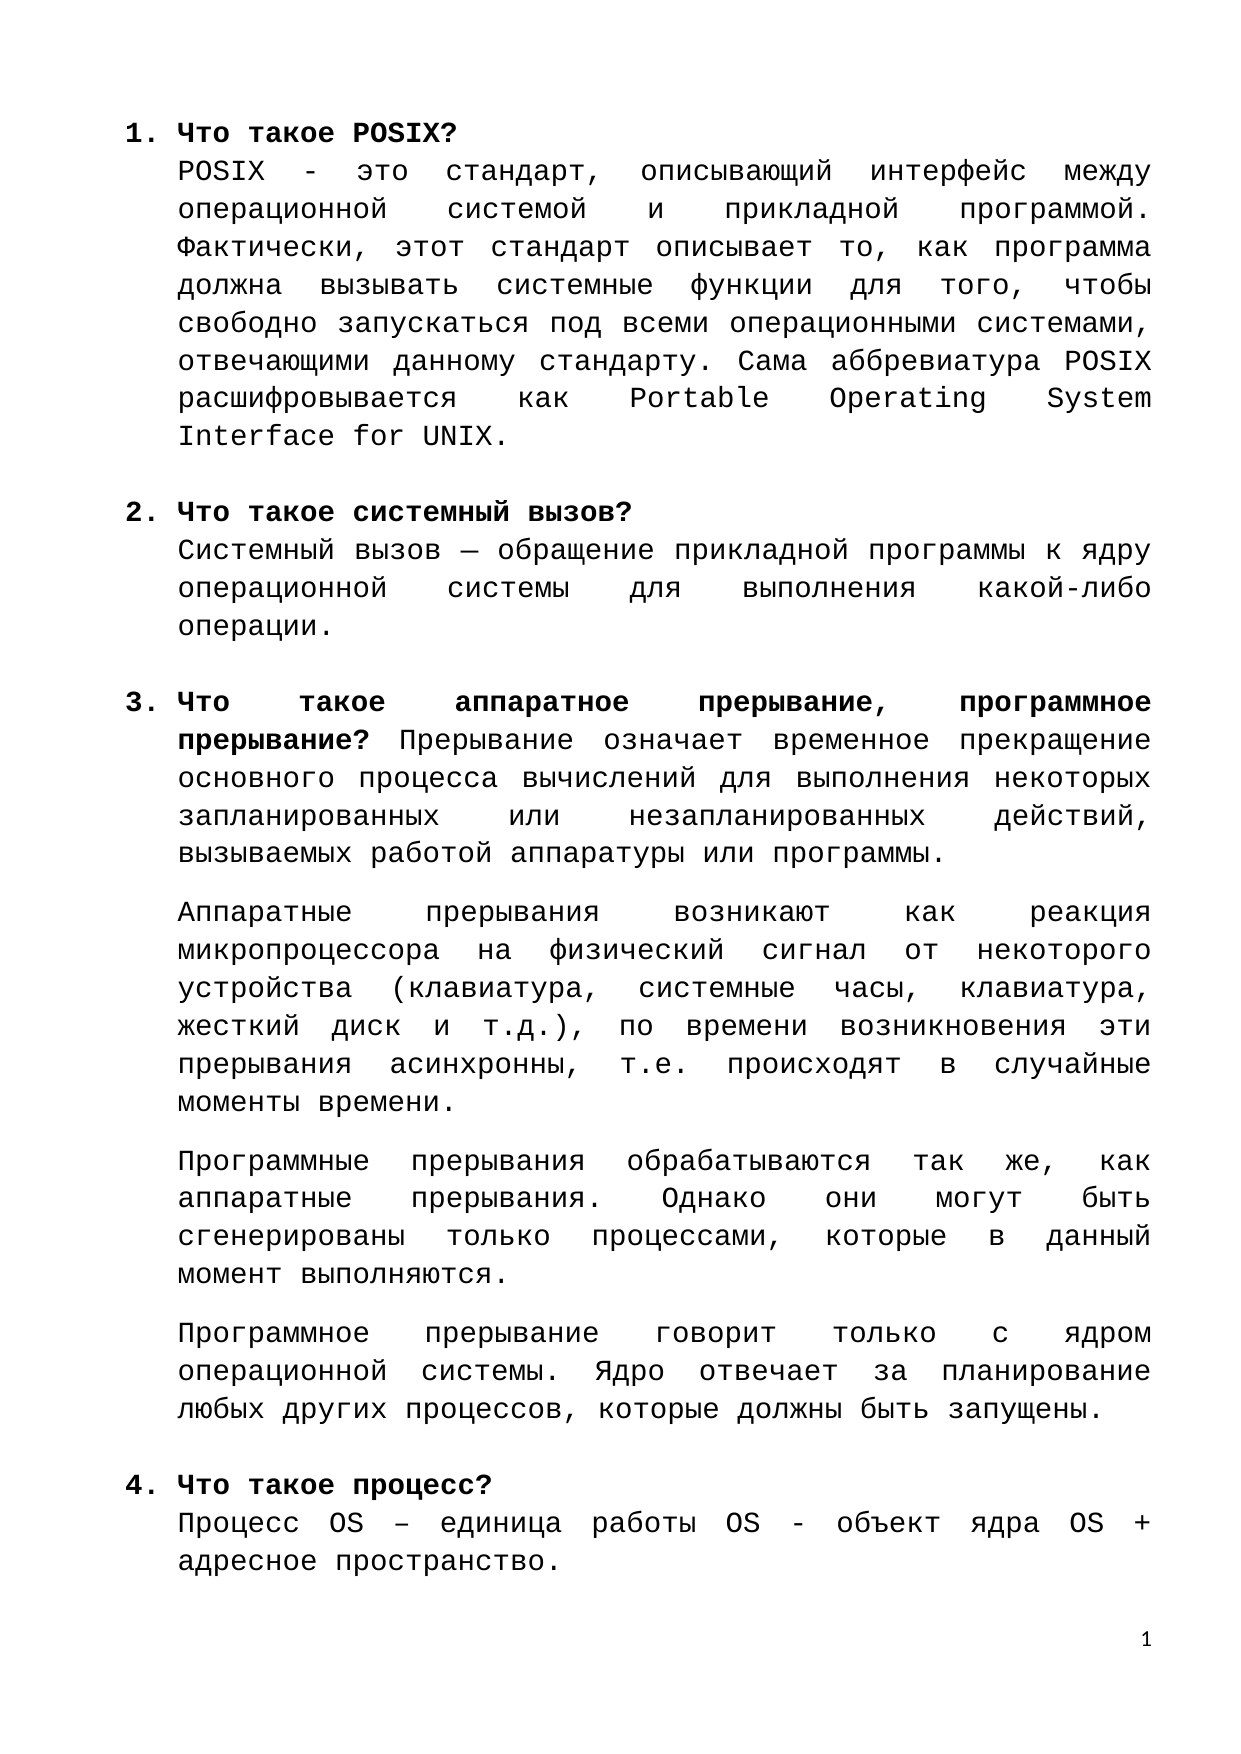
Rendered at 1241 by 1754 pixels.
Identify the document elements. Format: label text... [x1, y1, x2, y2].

list Процесс OS – единица работы OS - объект ядра OS + адресное пространство. [177, 1508, 1152, 1579]
list Что такое системный вызов? [177, 497, 1152, 530]
list Программное прерывание говорит только с ядром операционной системы. Ядро отвечает за планирование любых других процессов, которые должны быть запущены. [177, 1318, 1152, 1427]
text Аппаратные прерывания возникают как реакция микропроцессора на физический сигнал от некоторого устройства (клавиатура, системные часы, клавиатура, жесткий диск и т.д.), по времени возникновения эти прерывания асинхронны, т.е. происходят в случайные моменты времени. [177, 897, 1152, 1120]
list Что такое аппаратное прерывание, программное прерывание? Прерывание означает временное прекращение основного процесса вычислений для выполнения некоторых запланированных или незапланированных действий, вызываемых работой аппаратуры или программы. [177, 687, 1152, 872]
list Что такое POSIX? [177, 118, 1152, 151]
list Что такое процесс? [177, 1470, 1152, 1503]
text Программные прерывания обрабатываются так же, как аппаратные прерывания. Однако они могут быть сгенерированы только процессами, которые в данный момент выполняются. [177, 1146, 1152, 1292]
list POSIX - это стандарт, описывающий интерфейс между операционной системой и прикладной программой. Фактически, этот стандарт описывает то, как программа должна вызывать системные функции для того, чтобы свободно запускаться под всеми операционными системами, отвечающими данному стандарту. Сама аббревиатура POSIX расшифровывается как Portable Operating System Interface for UNIX. [177, 156, 1152, 454]
list Системный вызов — обращение прикладной программы к ядру операционной системы для выполнения какой-либо операции. [177, 535, 1152, 644]
